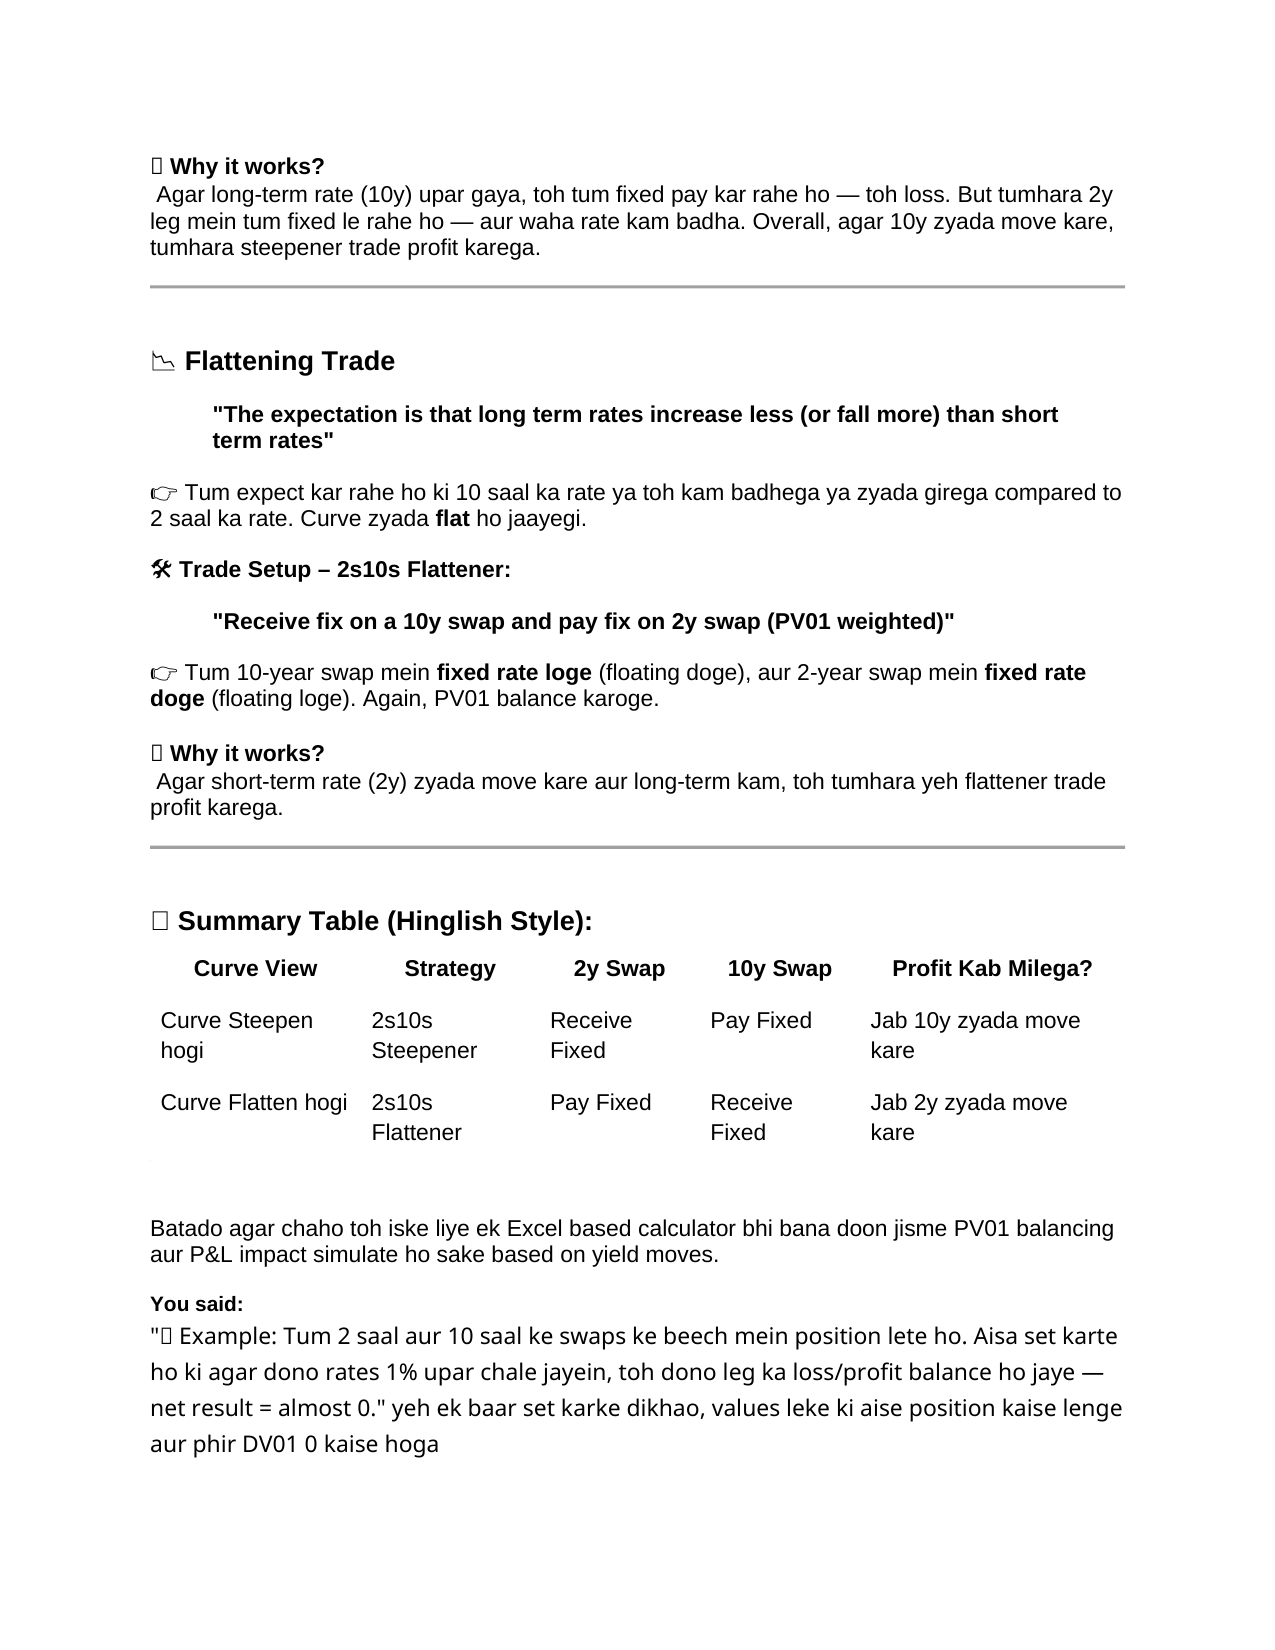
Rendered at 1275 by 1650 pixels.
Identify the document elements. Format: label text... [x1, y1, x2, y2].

table_cell Jab 2y zyada move kare [860, 1078, 1125, 1159]
table_cell 2s10s Flattener [361, 1078, 539, 1159]
table_cell Receive Fixed [539, 997, 700, 1078]
text "✅ Example: Tum 2 saal aur 10 saal ke swaps ke beech mein position lete ho. Aisa set karte ho ki agar dono rates 1% upar chale jayein, toh dono leg ka loss/profit balance ho jaye — net result = almost 0." yeh ek baar set karke dikhao, values leke ki aise position kaise lenge aur phir DV01 0 kaise hoga [150, 1320, 1125, 1459]
subtitle You said: [150, 1292, 1125, 1316]
text "The expectation is that long term rates increase less (or fall more) than short term rates" [212, 401, 1062, 454]
table_cell Curve Flatten hogi [150, 1078, 361, 1159]
table_header Strategy [361, 945, 539, 997]
table_cell 2s10s Steepener [361, 997, 539, 1078]
table_header 10y Swap [700, 945, 860, 997]
subtitle 📌 Summary Table (Hinglish Style): [150, 905, 1125, 936]
text ✅ Why it works? Agar short-term rate (2y) zyada move kare aur long-term kam, toh tumhara yeh flattener trade profit karega. [150, 737, 1125, 821]
subtitle 📉 Flattening Trade [150, 345, 1125, 376]
text 🛠 Trade Setup – 2s10s Flattener: [150, 556, 1125, 583]
table_header Curve View [150, 945, 361, 997]
table_cell Receive Fixed [700, 1078, 860, 1159]
table_header 2y Swap [539, 945, 700, 997]
table_cell Jab 10y zyada move kare [860, 997, 1125, 1078]
text "Receive fix on a 10y swap and pay fix on 2y swap (PV01 weighted)" [212, 608, 1062, 634]
table_cell Pay Fixed [539, 1078, 700, 1159]
table_header Profit Kab Milega? [860, 945, 1125, 997]
text Batado agar chaho toh iske liye ek Excel based calculator bhi bana doon jisme PV01 balancing aur P&L impact simulate ho sake based on yield moves. [150, 1214, 1125, 1267]
text 👉 Tum expect kar rahe ho ki 10 saal ka rate ya toh kam badhega ya zyada girega compared to 2 saal ka rate. Curve zyada flat ho jaayegi. [150, 479, 1125, 531]
table_cell Pay Fixed [700, 997, 860, 1078]
text 👉 Tum 10-year swap mein fixed rate loge (floating doge), aur 2-year swap mein fixed rate doge (floating loge). Again, PV01 balance karoge. [150, 659, 1125, 712]
text ✅ Why it works? Agar long-term rate (10y) upar gaya, toh tum fixed pay kar rahe ho — toh loss. But tumhara 2y leg mein tum fixed le rahe ho — aur waha rate kam badha. Overall, agar 10y zyada move kare, tumhara steepener trade profit karega. [150, 150, 1125, 260]
table_cell Curve Steepen hogi [150, 997, 361, 1078]
